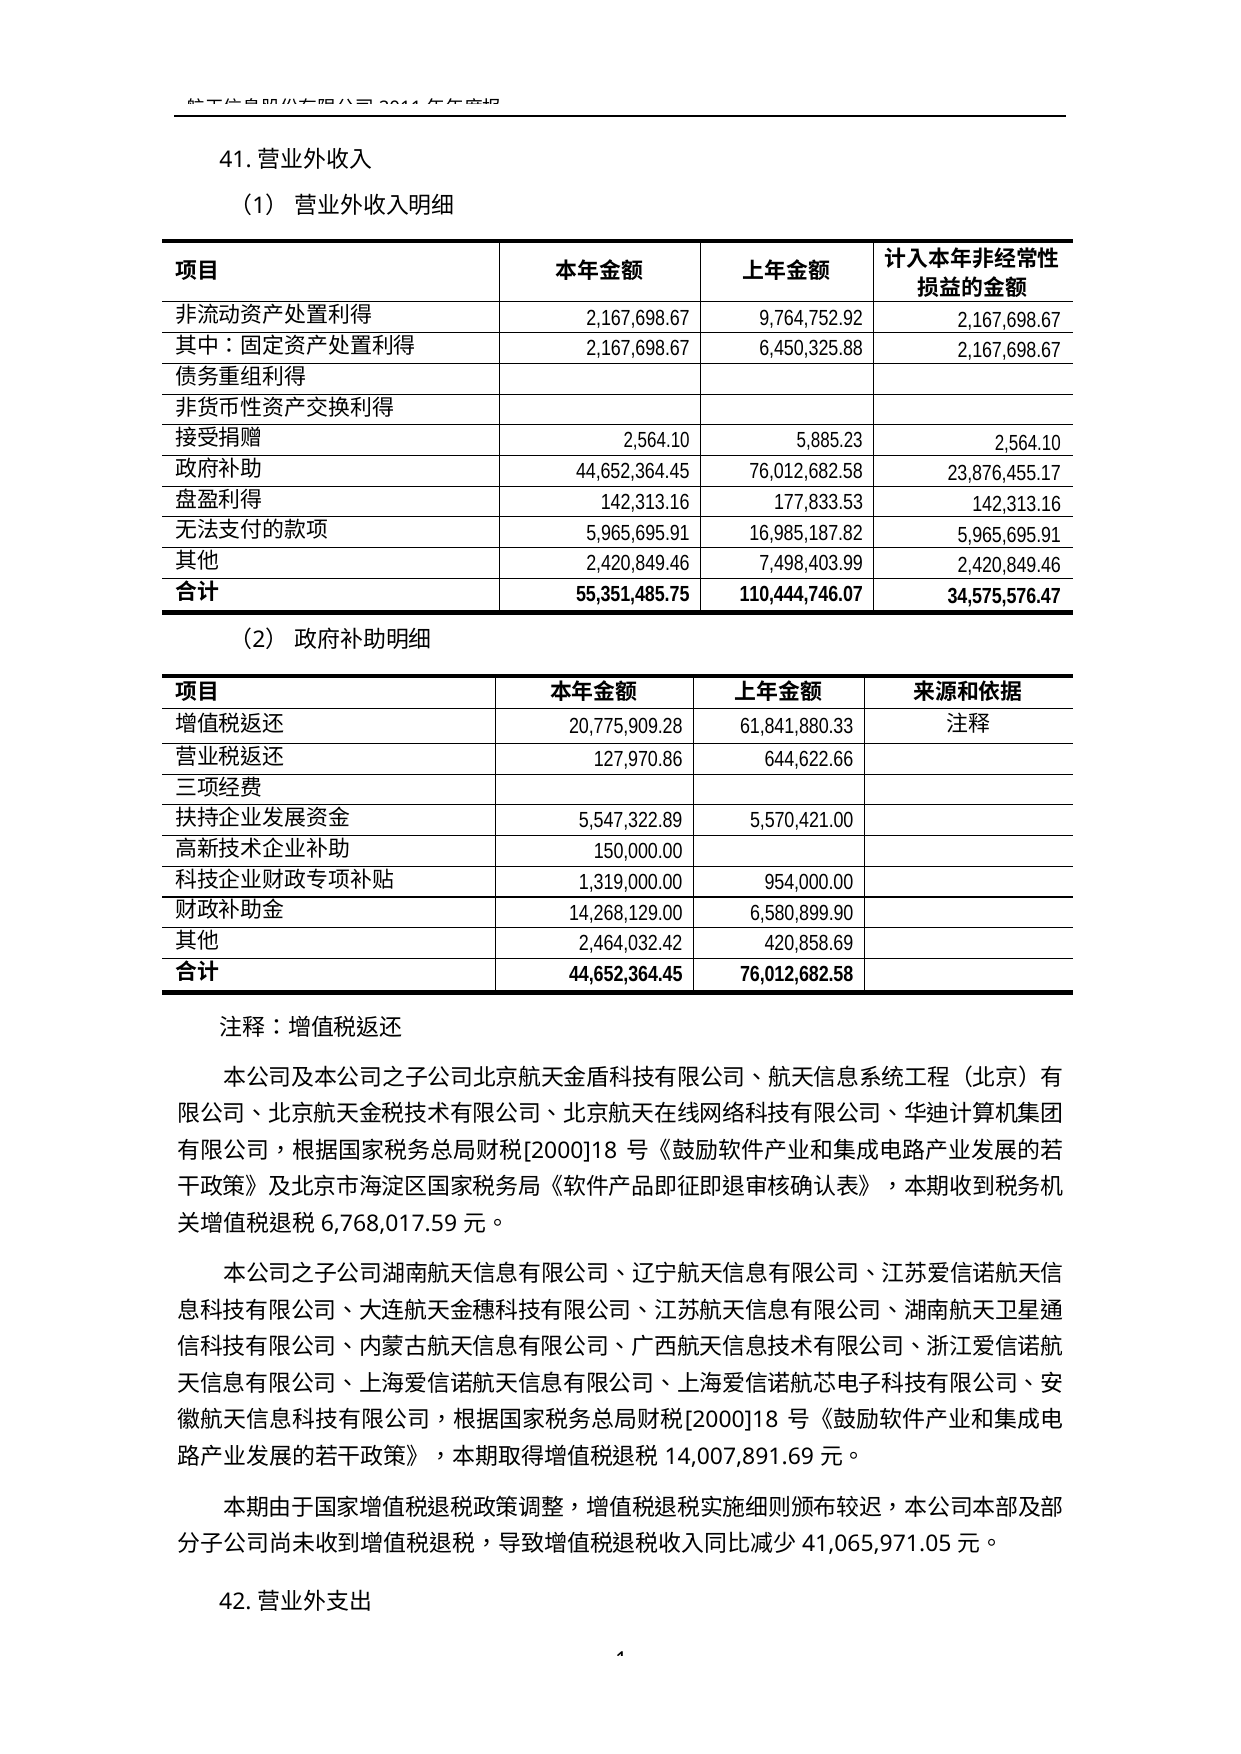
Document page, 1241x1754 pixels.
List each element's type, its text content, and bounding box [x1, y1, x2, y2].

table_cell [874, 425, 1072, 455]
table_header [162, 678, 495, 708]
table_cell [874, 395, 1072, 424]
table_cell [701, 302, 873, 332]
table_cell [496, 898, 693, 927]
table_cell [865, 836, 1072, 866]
text 41. 营业外收入 [219, 143, 1064, 174]
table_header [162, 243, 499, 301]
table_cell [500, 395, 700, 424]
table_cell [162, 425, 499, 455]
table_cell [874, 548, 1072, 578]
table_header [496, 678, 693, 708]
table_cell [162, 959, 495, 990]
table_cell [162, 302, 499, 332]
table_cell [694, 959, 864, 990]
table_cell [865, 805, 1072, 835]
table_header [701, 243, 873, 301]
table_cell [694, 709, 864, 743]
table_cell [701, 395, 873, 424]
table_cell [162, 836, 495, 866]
text （2） 政府补助明细 [229, 623, 1064, 655]
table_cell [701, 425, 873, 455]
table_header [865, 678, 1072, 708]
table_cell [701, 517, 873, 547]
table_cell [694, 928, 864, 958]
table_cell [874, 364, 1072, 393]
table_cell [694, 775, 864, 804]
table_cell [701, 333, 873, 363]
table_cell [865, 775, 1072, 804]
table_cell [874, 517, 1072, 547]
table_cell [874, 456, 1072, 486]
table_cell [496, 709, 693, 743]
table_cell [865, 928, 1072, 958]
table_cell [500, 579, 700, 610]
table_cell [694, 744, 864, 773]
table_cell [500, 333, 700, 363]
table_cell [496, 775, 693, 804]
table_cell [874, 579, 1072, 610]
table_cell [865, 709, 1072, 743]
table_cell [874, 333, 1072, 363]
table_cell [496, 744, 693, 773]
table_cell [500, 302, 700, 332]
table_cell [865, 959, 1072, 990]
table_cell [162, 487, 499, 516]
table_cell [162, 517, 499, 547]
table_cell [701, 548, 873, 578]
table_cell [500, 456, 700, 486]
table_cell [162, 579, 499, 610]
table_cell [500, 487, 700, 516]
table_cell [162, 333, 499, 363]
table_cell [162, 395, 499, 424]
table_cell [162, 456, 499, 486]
text 本期由于国家增值税退税政策调整，增值税退税实施细则颁布较迟，本公司本部及部 分子公司尚未收到增值税退税，导致增值税退税收入同比减少 41,065,971.05 元。 [177, 1490, 1064, 1558]
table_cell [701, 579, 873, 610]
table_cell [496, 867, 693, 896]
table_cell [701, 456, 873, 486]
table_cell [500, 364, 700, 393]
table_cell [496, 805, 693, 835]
text 本公司之子公司湖南航天信息有限公司、辽宁航天信息有限公司、江苏爱信诺航天信 息科技有限公司、大连航天金穗科技有限公司、江苏航天信息有限公司、湖南航天卫星通 信科技有限公司、内蒙古航天信息有限公司、广西航天信息技术有限公司、浙江爱信诺航 天信息有限公司、上海爱信诺航天信息有限公司、上海爱信诺航芯电子科技有限公司、安 徽航天信息科技有限公司，根据国家税务总局财税[2000]18 号《鼓励软件产业和集成电 路产业发展的若干政策》，本期取得增值税退税 14,007,891.69 元。 [177, 1257, 1064, 1471]
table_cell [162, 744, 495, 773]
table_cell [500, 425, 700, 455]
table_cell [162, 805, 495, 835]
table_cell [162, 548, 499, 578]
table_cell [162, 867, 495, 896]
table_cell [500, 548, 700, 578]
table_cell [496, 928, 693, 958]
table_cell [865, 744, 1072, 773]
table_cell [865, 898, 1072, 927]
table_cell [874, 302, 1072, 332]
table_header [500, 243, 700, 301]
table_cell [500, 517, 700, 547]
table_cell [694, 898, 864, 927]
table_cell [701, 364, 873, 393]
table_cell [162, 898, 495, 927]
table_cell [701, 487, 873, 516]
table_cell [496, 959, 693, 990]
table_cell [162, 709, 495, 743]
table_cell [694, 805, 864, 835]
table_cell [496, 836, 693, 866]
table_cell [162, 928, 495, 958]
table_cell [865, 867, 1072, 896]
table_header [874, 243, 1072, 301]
text 注释：增值税返还 [219, 1011, 1064, 1042]
text （1） 营业外收入明细 [229, 188, 1064, 220]
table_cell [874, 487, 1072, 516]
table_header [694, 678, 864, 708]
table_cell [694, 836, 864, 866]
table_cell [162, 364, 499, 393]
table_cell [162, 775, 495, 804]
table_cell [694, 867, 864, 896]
text 本公司及本公司之子公司北京航天金盾科技有限公司、航天信息系统工程（北京）有 限公司、北京航天金税技术有限公司、北京航天在线网络科技有限公司、华迪计算机集团 有限公司，根据国家税务总局财税[2000]18 号《鼓励软件产业和集成电路产业发展的若 干政策》及北京市海淀区国家税务局《软件产品即征即退审核确认表》，本期收到税务机 关增值税退税 6,768,017.59 元。 [177, 1061, 1064, 1238]
text 42. 营业外支出 [219, 1585, 1064, 1616]
